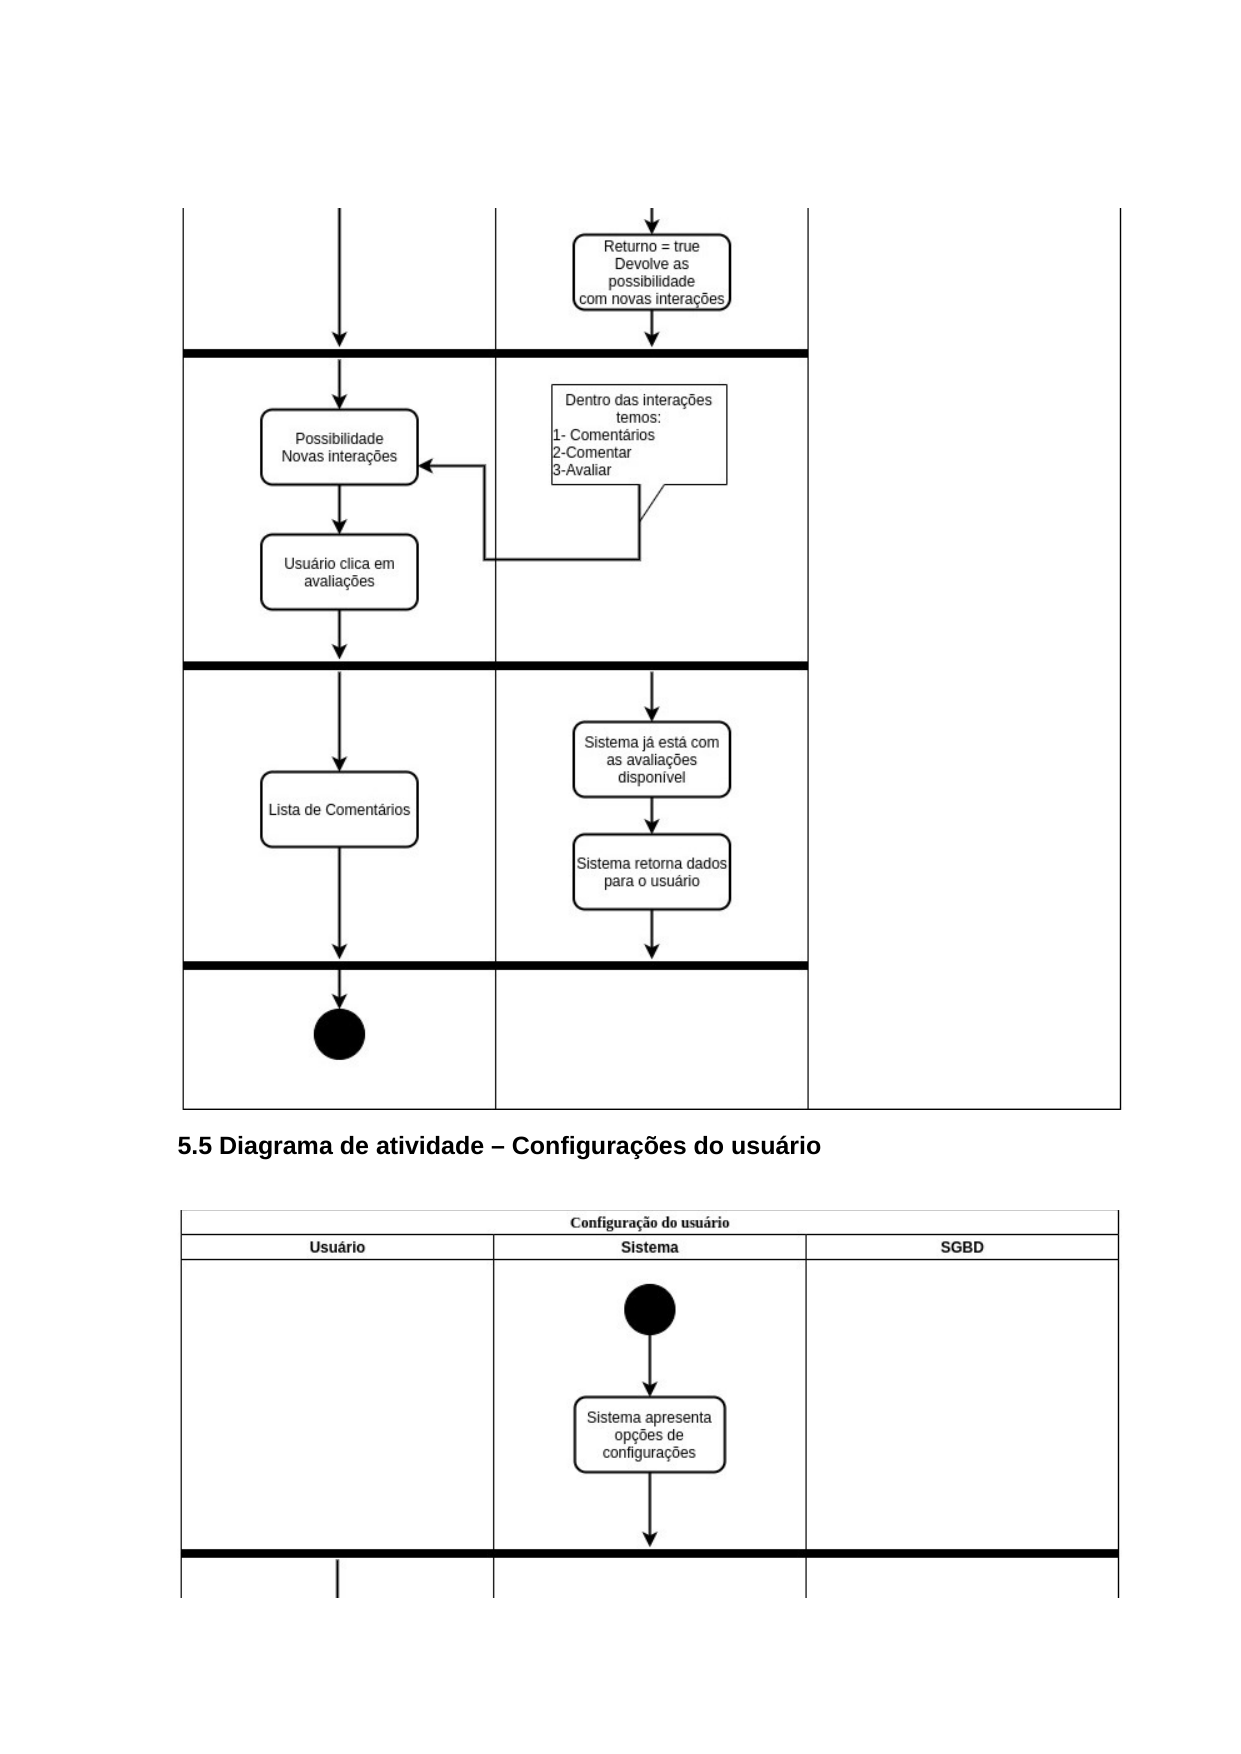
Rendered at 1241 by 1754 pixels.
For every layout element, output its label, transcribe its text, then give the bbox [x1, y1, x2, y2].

picture [177, 1210, 1123, 1598]
picture [179, 208, 1125, 1110]
